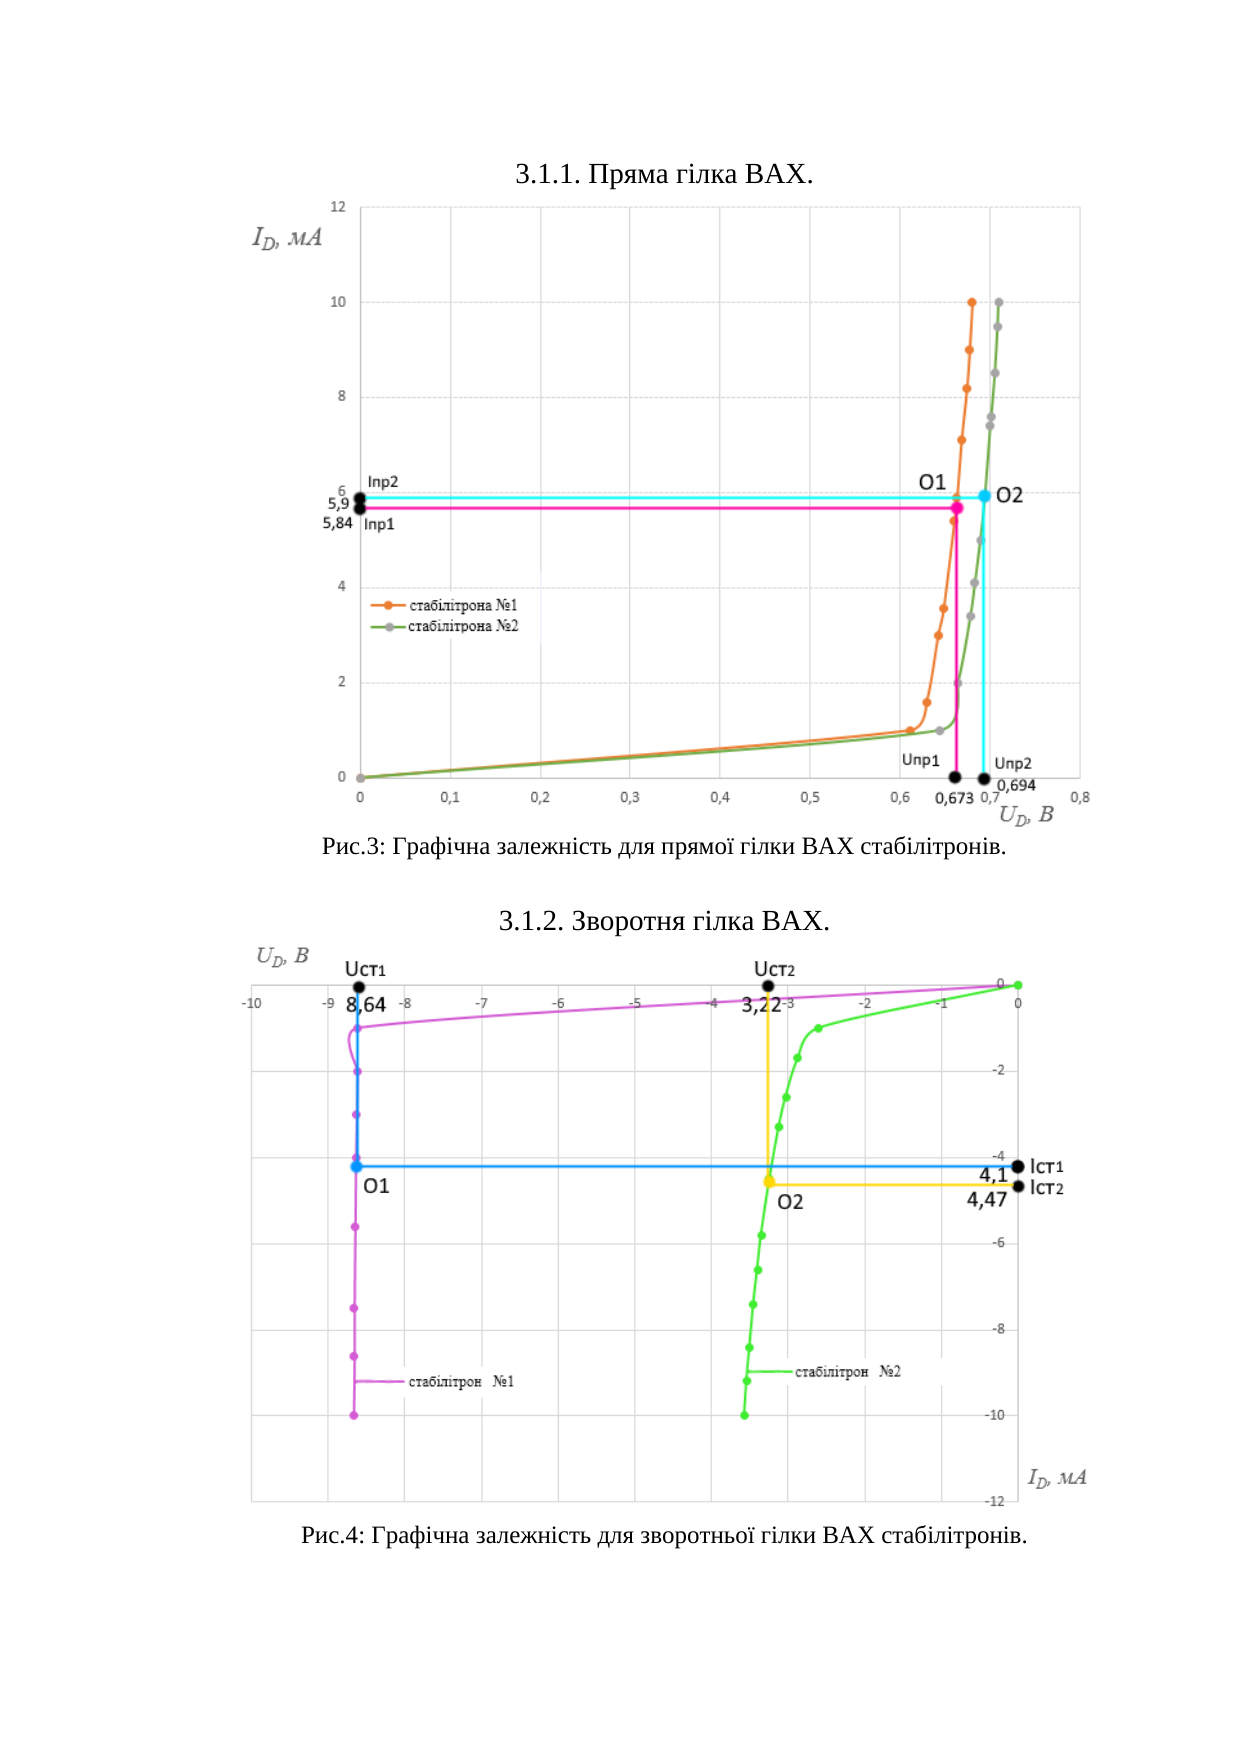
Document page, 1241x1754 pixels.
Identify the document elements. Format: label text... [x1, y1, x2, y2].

picture [235, 941, 1094, 1516]
text 3.1.1. Пряма гілка ВАХ. [177, 157, 1152, 190]
picture [234, 195, 1095, 828]
text Рис.4: Графічна залежність для зворотньої гілки ВАХ стабілітронів. [177, 1520, 1152, 1549]
text Рис.3: Графічна залежність для прямої гілки ВАХ стабілітронів. [177, 831, 1152, 860]
text 3.1.2. Зворотня гілка ВАХ. [177, 903, 1152, 937]
